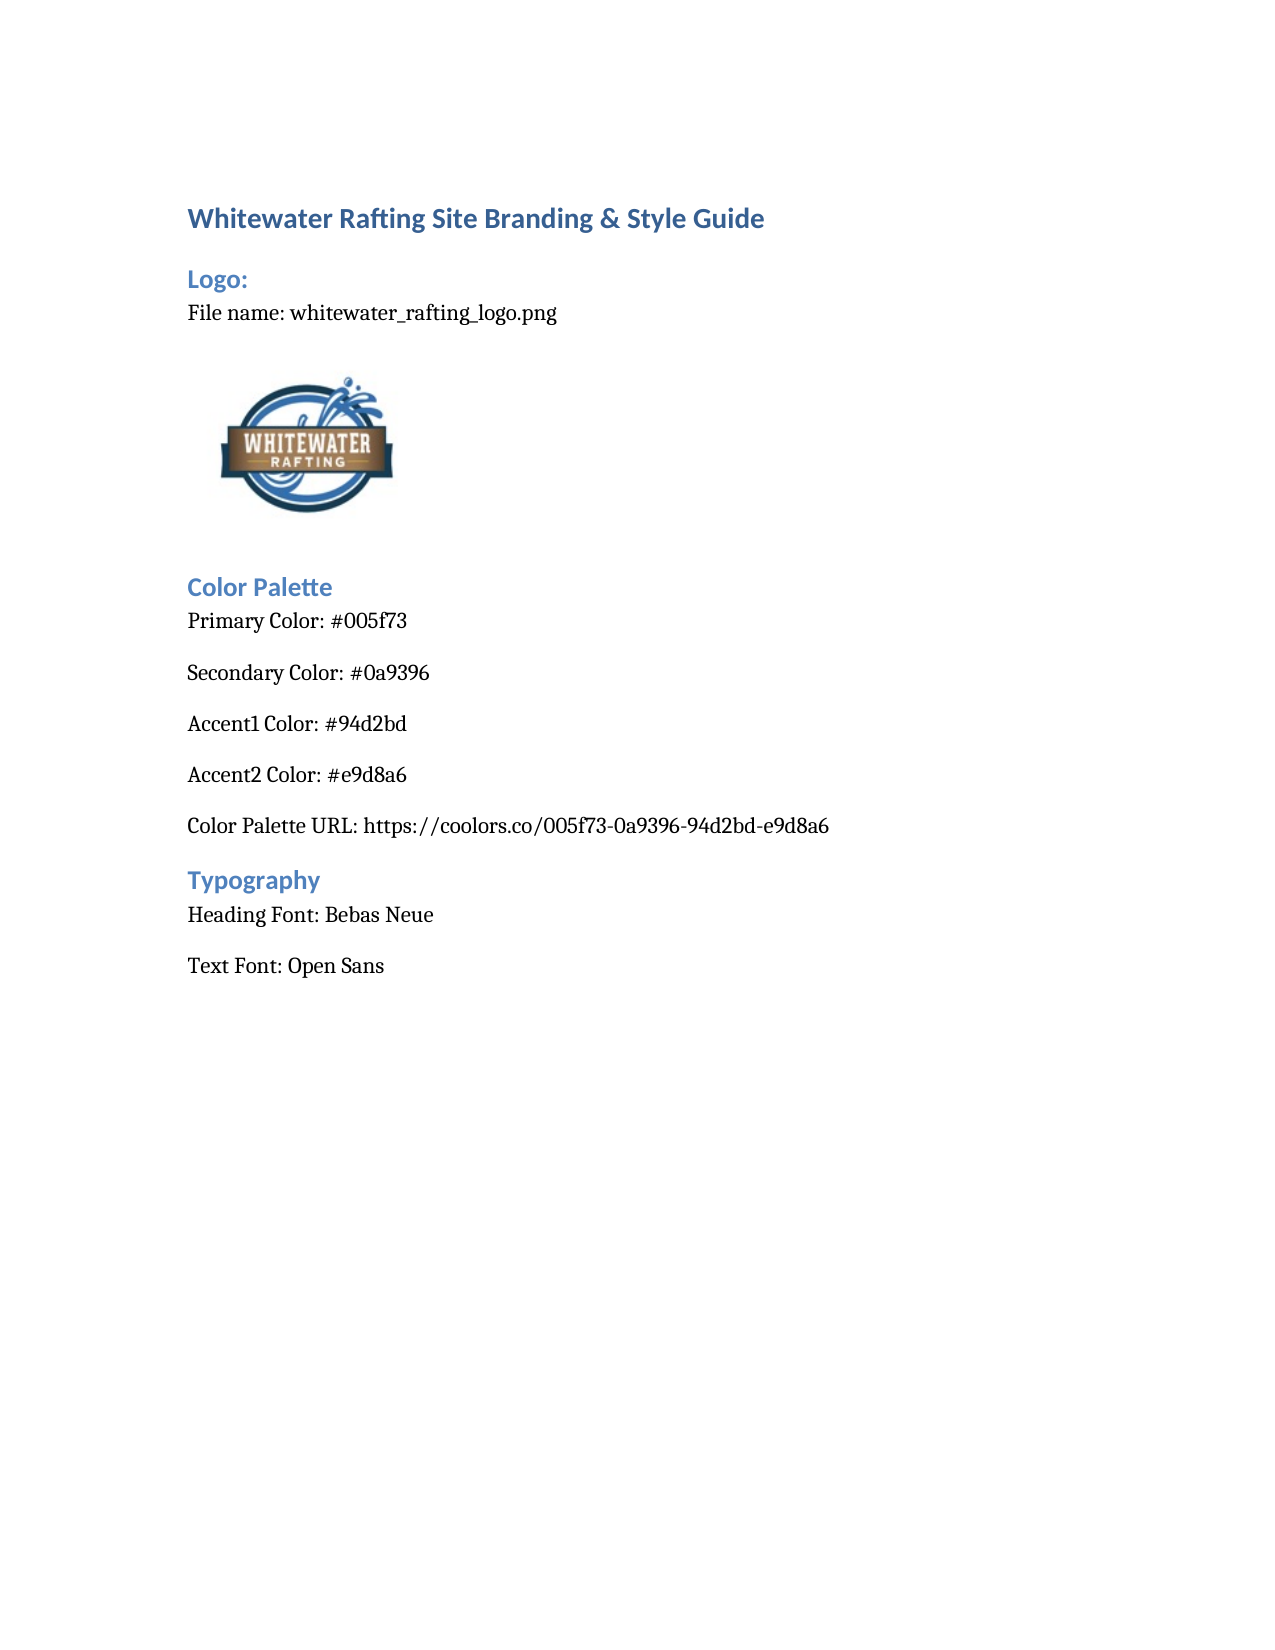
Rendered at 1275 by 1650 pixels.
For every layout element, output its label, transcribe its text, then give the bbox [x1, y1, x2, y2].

subtitle Whitewater Rafting Site Branding & Style Guide [187, 200, 1087, 236]
text File name: whitewater_rafting_logo.png [187, 300, 1087, 326]
text Accent2 Color: #e9d8a6 [187, 761, 1087, 788]
text Heading Font: Bebas Neue [187, 901, 1087, 928]
text Primary Color: #005f73 [187, 608, 1087, 634]
text Text Font: Open Sans [187, 952, 1087, 979]
subtitle Logo: [187, 262, 1087, 295]
picture [187, 350, 427, 546]
text Color Palette URL: https://coolors.co/005f73-0a9396-94d2bd-e9d8a6 [187, 812, 1087, 839]
text Accent1 Color: #94d2bd [187, 710, 1087, 737]
subtitle Typography [187, 863, 1087, 896]
subtitle Color Palette [187, 570, 1087, 603]
text Secondary Color: #0a9396 [187, 659, 1087, 686]
